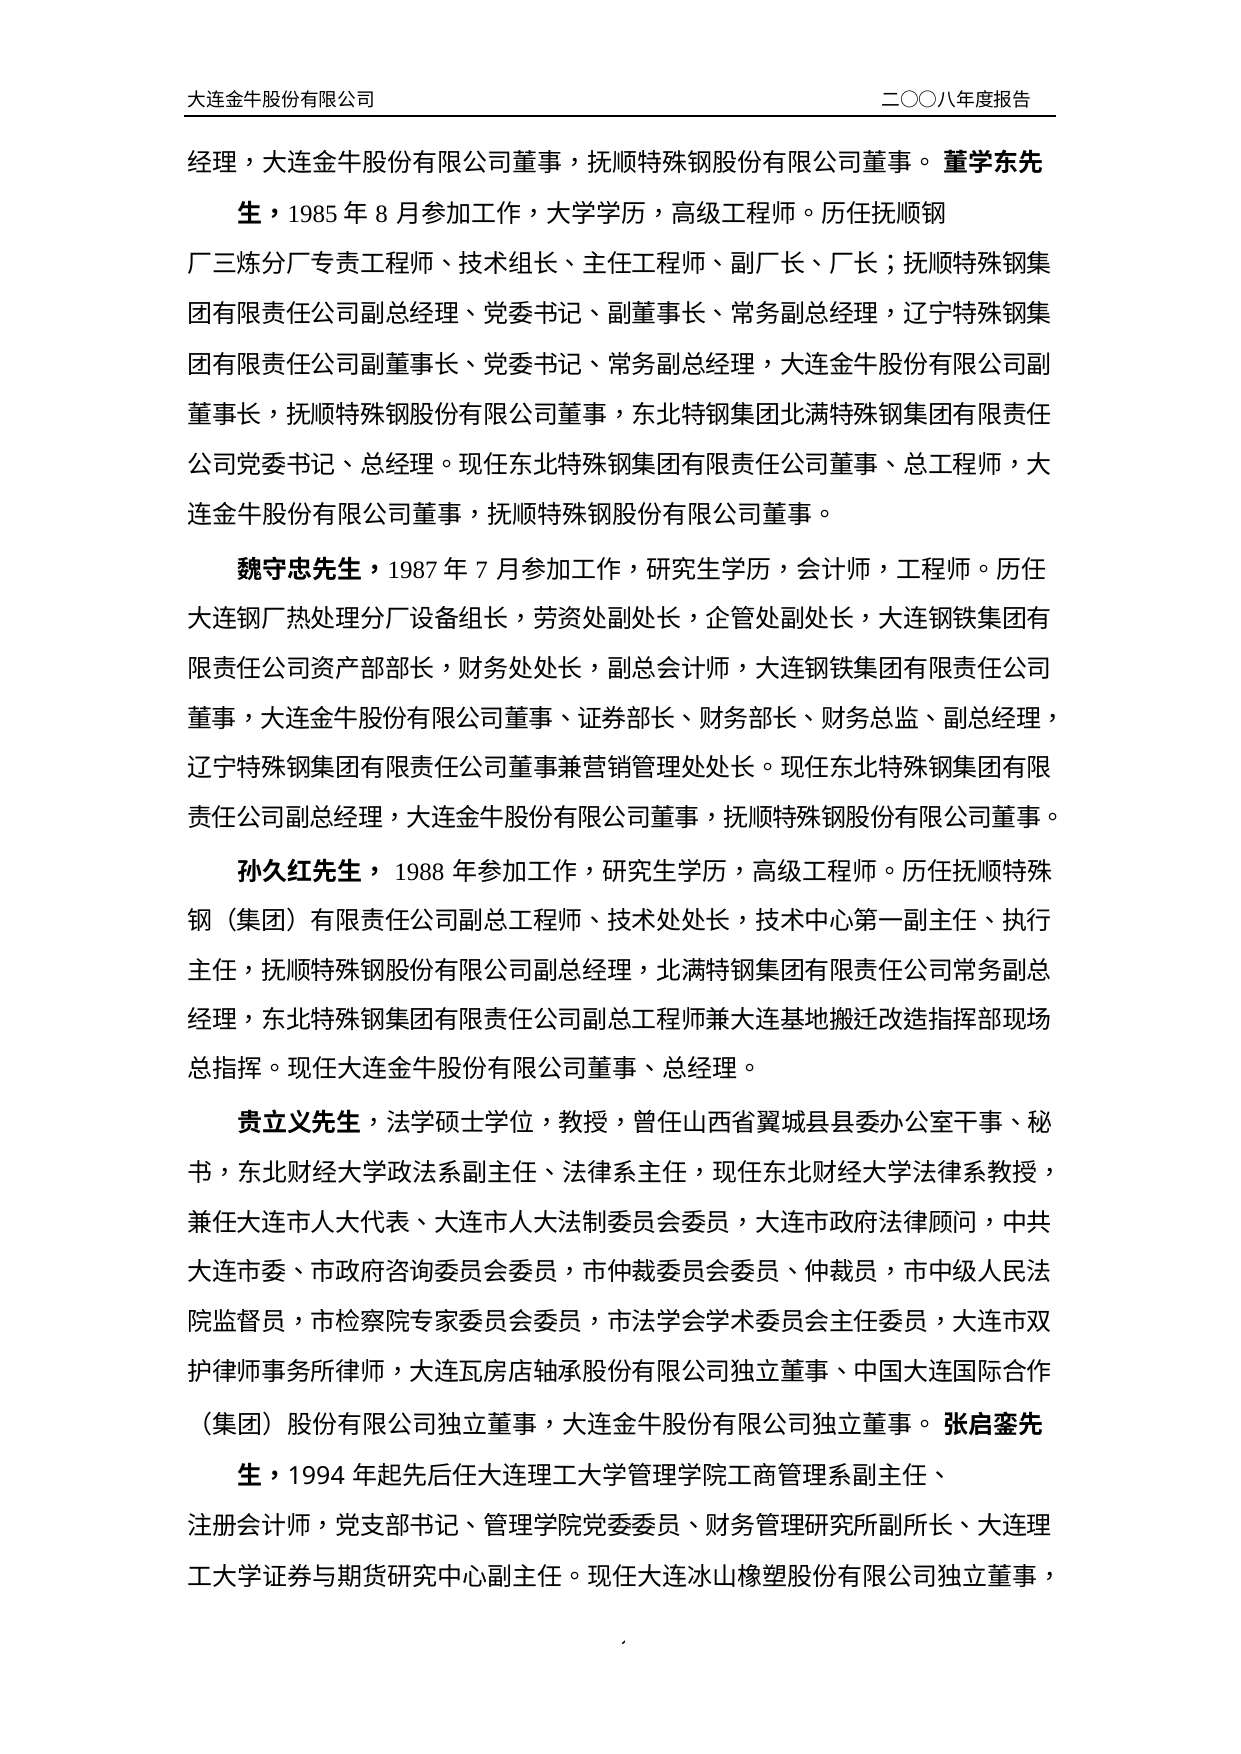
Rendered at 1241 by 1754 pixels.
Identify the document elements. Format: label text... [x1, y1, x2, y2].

text 贵立义先生，法学硕士学位，教授，曾任山西省翼城县县委办公室干事、秘 书，东北财经大学政法系副主任、法律系主任，现任东北财经大学法律系教授， 兼任大连市人大代表、大连市人大法制委员会委员，大连市政府法律顾问，中共 大连市委、市政府咨询委员会委员，市仲裁委员会委员、仲裁员，市中级人民法 院监督员，市检察院专家委员会委员，市法学会学术委员会主任委员，大连市双 护律师事务所律师，大连瓦房店轴承股份有限公司独立董事、中国大连国际合作 [187, 1105, 1064, 1387]
text 厂三炼分厂专责工程师、技术组长、主任工程师、副厂长、厂长；抚顺特殊钢集 团有限责任公司副总经理、党委书记、副董事长、常务副总经理，辽宁特殊钢集 团有限责任公司副董事长、党委书记、常务副总经理，大连金牛股份有限公司副 董事长，抚顺特殊钢股份有限公司董事，东北特钢集团北满特殊钢集团有限责任 公司党委书记、总经理。现任东北特殊钢集团有限责任公司董事、总工程师，大 连金牛股份有限公司董事，抚顺特殊钢股份有限公司董事。 [187, 246, 1054, 531]
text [187, 1508, 1064, 1592]
text 经理，大连金牛股份有限公司董事，抚顺特殊钢股份有限公司董事。 董学东先生，1985 年 8 月参加工作，大学学历，高级工程师。历任抚顺钢 [187, 145, 1055, 229]
text 孙久红先生， 1988 年参加工作，研究生学历，高级工程师。历任抚顺特殊 钢（集团）有限责任公司副总工程师、技术处处长，技术中心第一副主任、执行 主任，抚顺特殊钢股份有限公司副总经理，北满特钢集团有限责任公司常务副总 经理，东北特殊钢集团有限责任公司副总工程师兼大连基地搬迁改造指挥部现场 总指挥。现任大连金牛股份有限公司董事、总经理。 [187, 853, 1054, 1085]
text 魏守忠先生，1987 年 7 月参加工作，研究生学历，会计师，工程师。历任 大连钢厂热处理分厂设备组长，劳资处副处长，企管处副处长，大连钢铁集团有 限责任公司资产部部长，财务处处长，副总会计师，大连钢铁集团有限责任公司 董事，大连金牛股份有限公司董事、证券部长、财务部长、财务总监、副总经理， 辽宁特殊钢集团有限责任公司董事兼营销管理处处长。现任东北特殊钢集团有限 责任公司副总经理，大连金牛股份有限公司董事，抚顺特殊钢股份有限公司董事。 [187, 551, 1067, 834]
text （集团）股份有限公司独立董事，大连金牛股份有限公司独立董事。 张启銮先生，1994 年起先后任大连理工大学管理学院工商管理系副主任、 [187, 1407, 1064, 1491]
